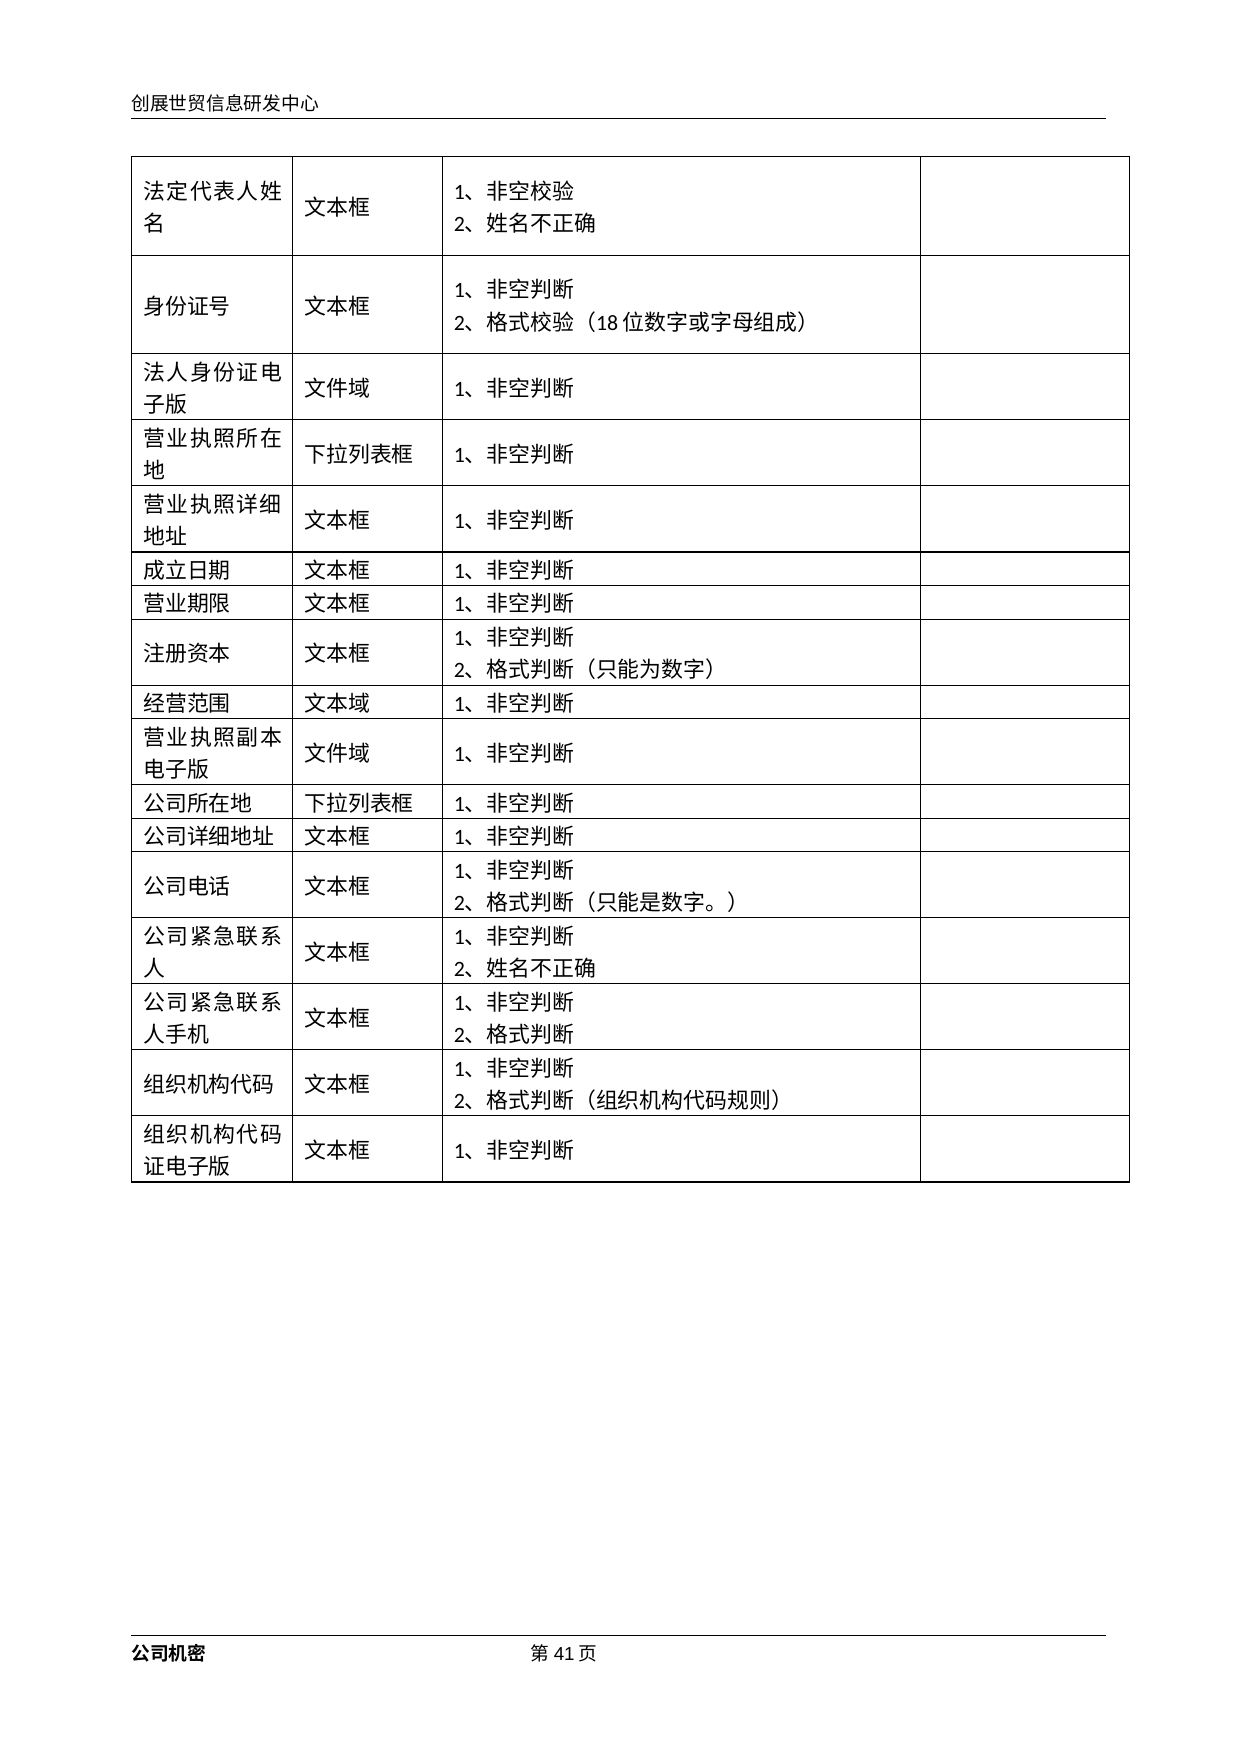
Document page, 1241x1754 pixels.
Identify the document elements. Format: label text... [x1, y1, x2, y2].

table_cell 1、非空判断 2、格式校验（18位数字或字母组成） [443, 256, 920, 353]
table_cell 法人身份证电子版 [132, 354, 292, 419]
table_cell 法定代表人姓名 [132, 157, 292, 255]
table_cell 1、非空校验 2、姓名不正确 [443, 157, 920, 255]
table_cell 1、非空判断 [443, 486, 920, 551]
table_cell [921, 157, 1129, 255]
table_cell 文本框 [293, 918, 442, 983]
table_cell 1、非空判断 [443, 719, 920, 784]
table_cell [921, 819, 1129, 851]
table_cell 1、非空判断 2、格式判断 [443, 984, 920, 1049]
table_cell 身份证号 [132, 256, 292, 353]
table_cell [921, 553, 1129, 585]
table_cell [921, 852, 1129, 917]
table_cell 1、非空判断 [443, 553, 920, 585]
table_cell 组织机构代码证电子版 [132, 1116, 292, 1181]
table_cell 文本框 [293, 1050, 442, 1115]
table_cell [921, 420, 1129, 485]
table_cell 文件域 [293, 719, 442, 784]
table_cell 营业期限 [132, 586, 292, 618]
table_cell [921, 984, 1129, 1049]
table_cell 营业执照副本电子版 [132, 719, 292, 784]
table_cell 1、非空判断 [443, 819, 920, 851]
table_cell 公司紧急联系人手机 [132, 984, 292, 1049]
table_cell 文本框 [293, 1116, 442, 1181]
table_cell 营业执照详细地址 [132, 486, 292, 551]
table_cell [921, 354, 1129, 419]
table_cell [921, 486, 1129, 551]
table_cell [921, 256, 1129, 353]
table_cell 经营范围 [132, 686, 292, 718]
table_cell [921, 785, 1129, 818]
table_cell 文件域 [293, 354, 442, 419]
table_cell [921, 1116, 1129, 1181]
table_cell 公司电话 [132, 852, 292, 917]
table_cell [921, 586, 1129, 618]
table_cell 文本框 [293, 819, 442, 851]
table_cell [921, 1050, 1129, 1115]
table_cell 营业执照所在地 [132, 420, 292, 485]
table_cell 1、非空判断 2、格式判断（组织机构代码规则） [443, 1050, 920, 1115]
table_cell 公司详细地址 [132, 819, 292, 851]
table_cell 公司所在地 [132, 785, 292, 818]
table_cell 1、非空判断 2、姓名不正确 [443, 918, 920, 983]
table_cell 文本框 [293, 553, 442, 585]
table_cell 文本框 [293, 852, 442, 917]
table_cell 文本域 [293, 686, 442, 718]
table_cell [921, 918, 1129, 983]
table_cell 公司紧急联系人 [132, 918, 292, 983]
table_cell 成立日期 [132, 553, 292, 585]
table_cell 1、非空判断 [443, 586, 920, 618]
table_cell 组织机构代码 [132, 1050, 292, 1115]
table_cell [921, 686, 1129, 718]
table_cell 文本框 [293, 620, 442, 684]
table_cell 1、非空判断 [443, 785, 920, 818]
table_cell 文本框 [293, 486, 442, 551]
table_cell 1、非空判断 [443, 354, 920, 419]
table_cell 文本框 [293, 984, 442, 1049]
table_cell 1、非空判断 [443, 420, 920, 485]
table_cell 1、非空判断 2、格式判断（只能是数字。） [443, 852, 920, 917]
table_cell 文本框 [293, 157, 442, 255]
table_cell [921, 719, 1129, 784]
table_cell 注册资本 [132, 620, 292, 684]
table_cell 下拉列表框 [293, 785, 442, 818]
table_cell [921, 620, 1129, 684]
table_cell 1、非空判断 2、格式判断（只能为数字） [443, 620, 920, 684]
table_cell 下拉列表框 [293, 420, 442, 485]
table_cell 1、非空判断 [443, 686, 920, 718]
table_cell 文本框 [293, 586, 442, 618]
table_cell 1、非空判断 [443, 1116, 920, 1181]
table_cell 文本框 [293, 256, 442, 353]
